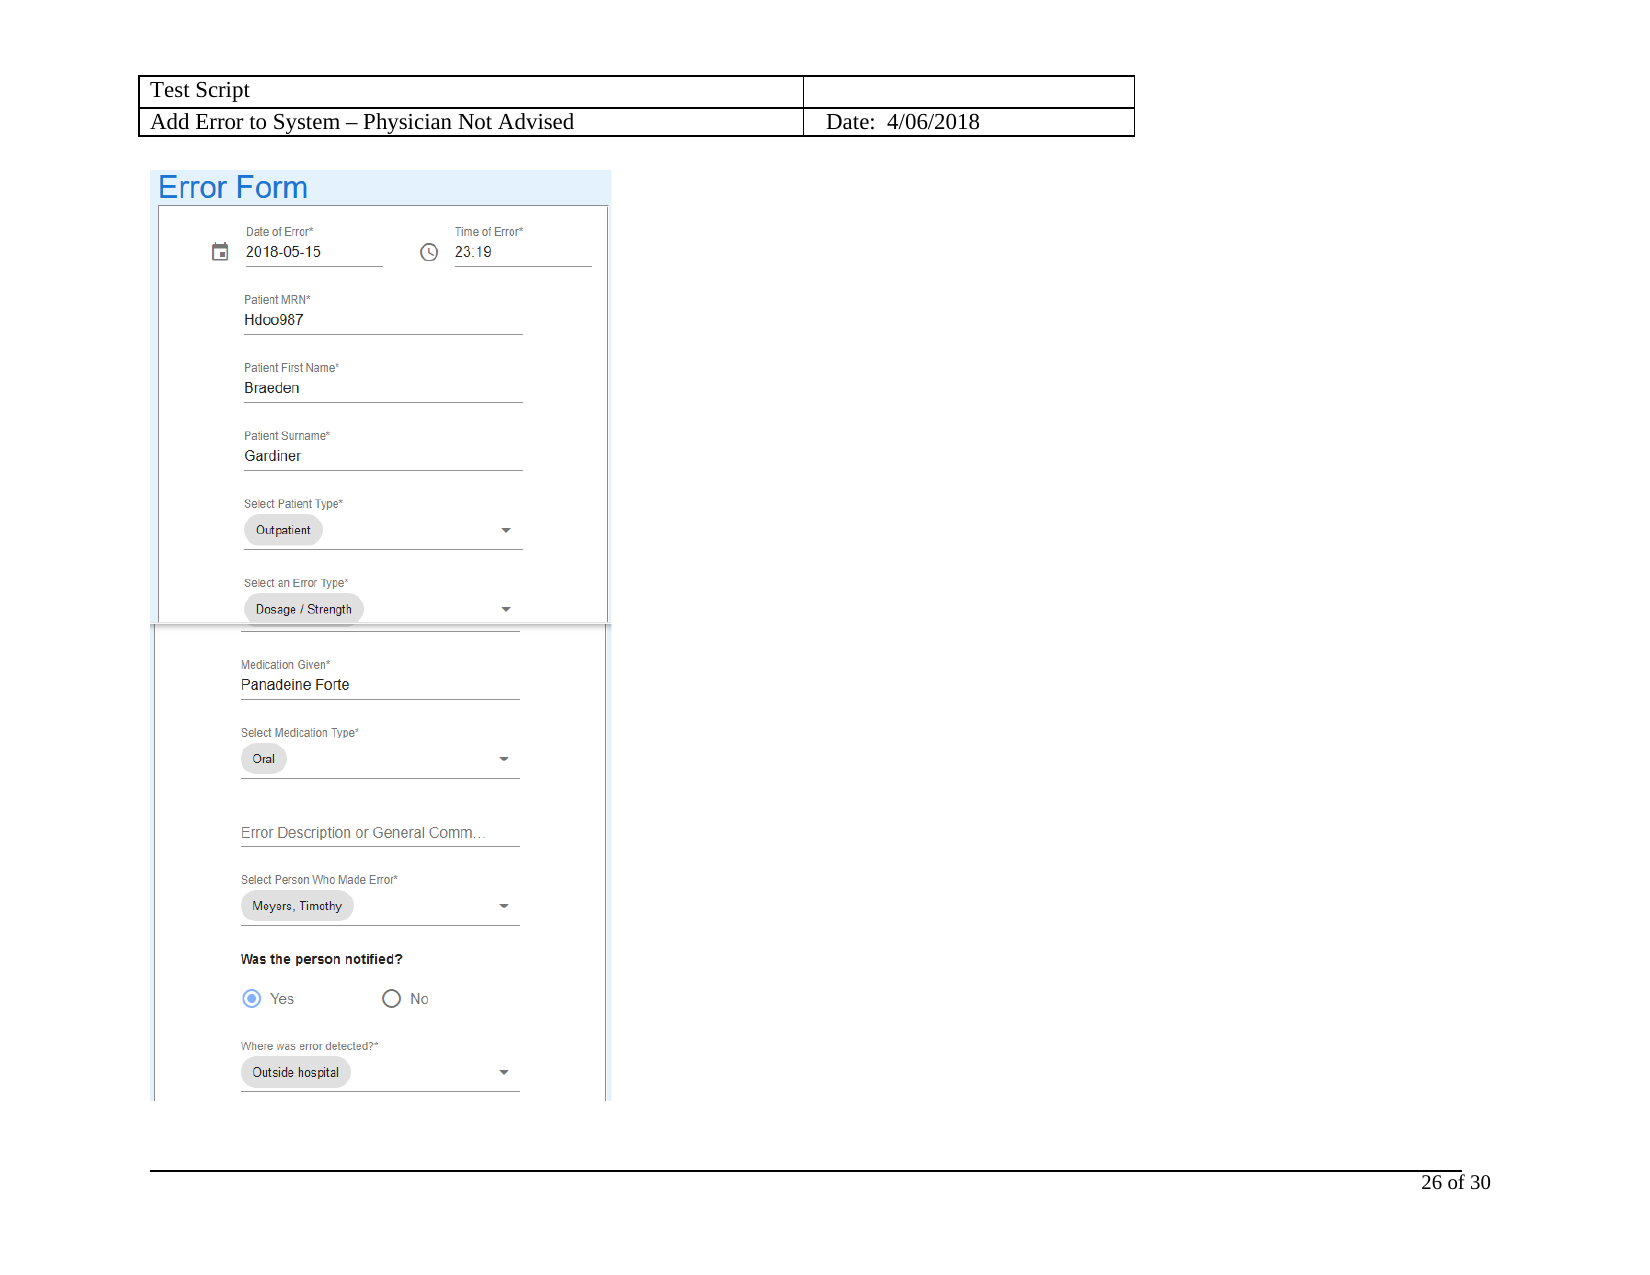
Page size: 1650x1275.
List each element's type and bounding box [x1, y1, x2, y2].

picture [150, 170, 612, 1101]
